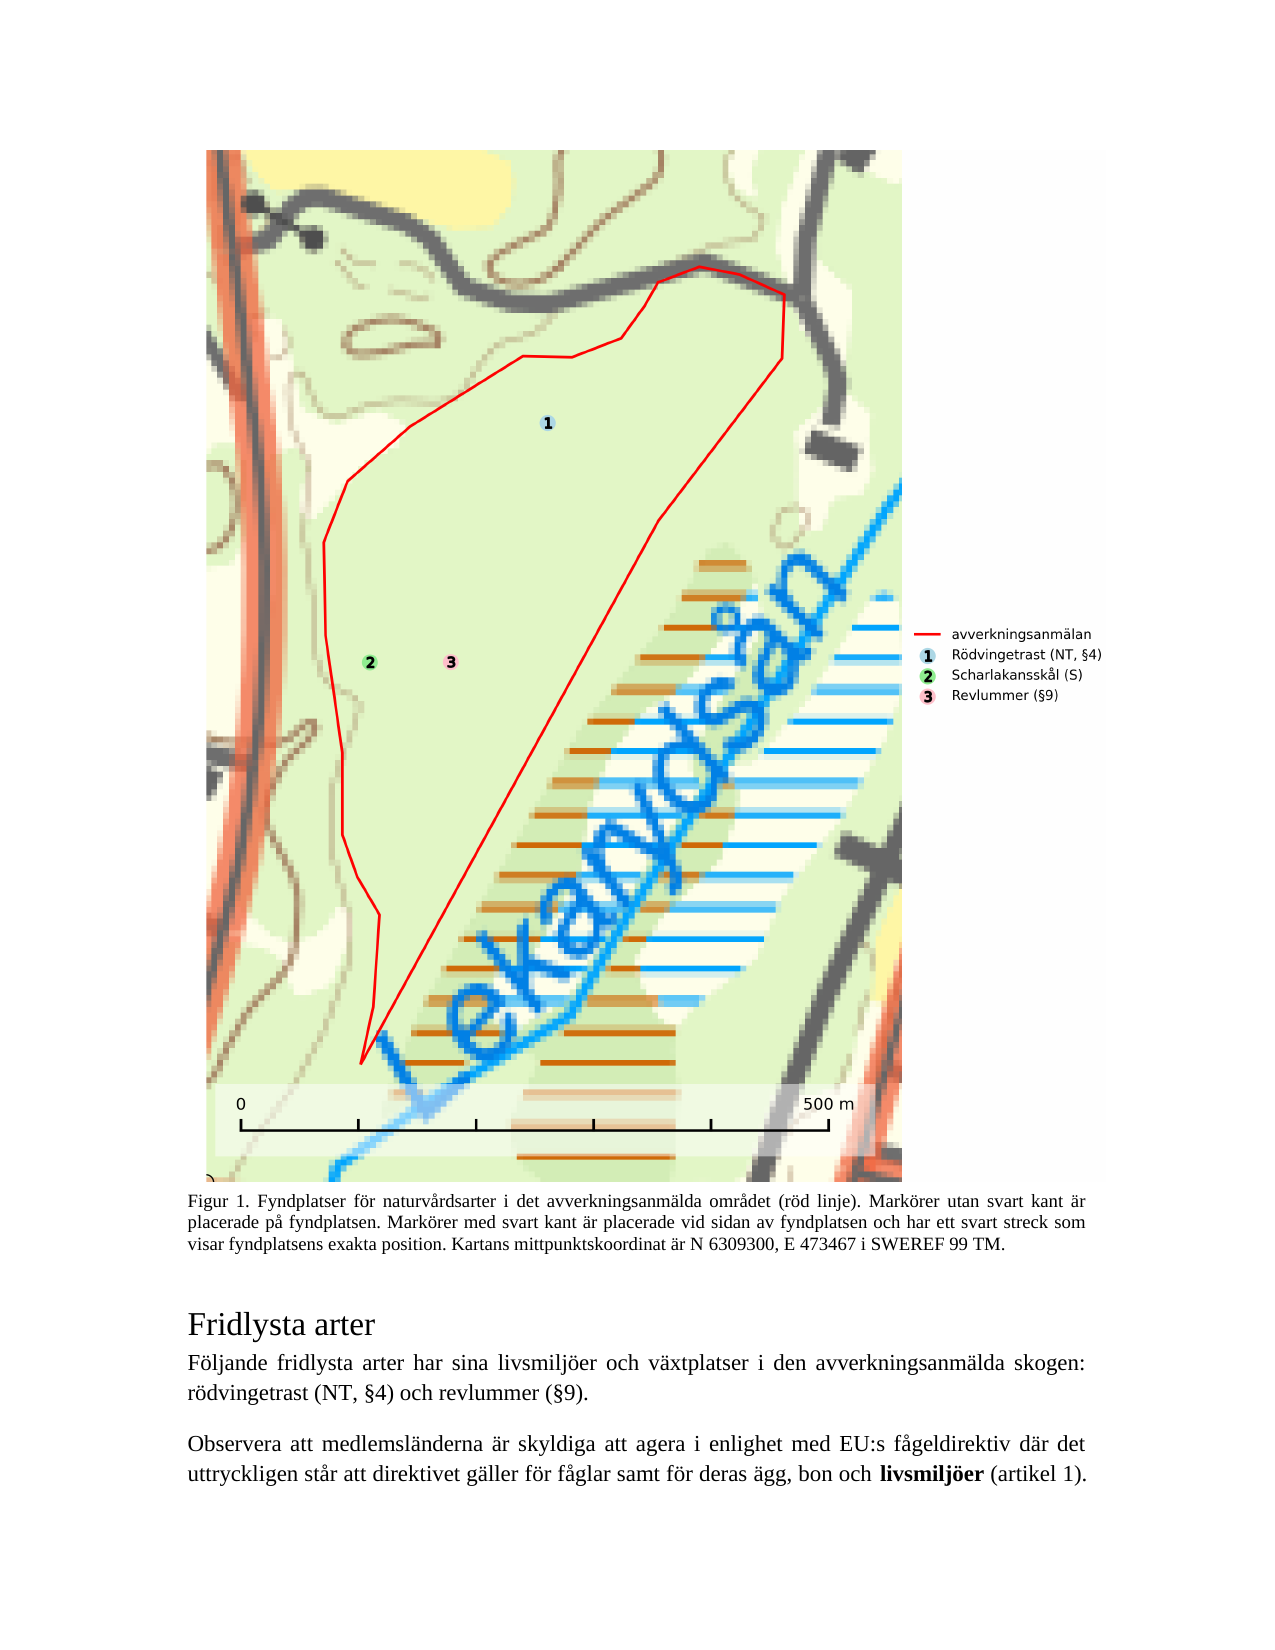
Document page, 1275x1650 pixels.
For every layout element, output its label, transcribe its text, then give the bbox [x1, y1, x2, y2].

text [187, 1430, 1087, 1486]
text Följande fridlysta arter har sina livsmiljöer och växtplatser i den avverkningsanmälda skogen: rödvingetrast (NT, §4) och revlummer (§9). [187, 1348, 1087, 1405]
picture [206, 150, 1107, 1182]
text Figur 1. Fyndplatser för naturvårdsarter i det avverkningsanmälda området (röd linje). Markörer utan svart kant är placerade på fyndplatsen. Markörer med svart kant är placerade vid sidan av fyndplatsen och har ett svart streck som visar fyndplatsens exakta position. Kartans mittpunktskoordinat är N 6309300, E 473467 i SWEREF 99 TM. [187, 1190, 1087, 1254]
subtitle Fridlysta arter [187, 1304, 1087, 1343]
